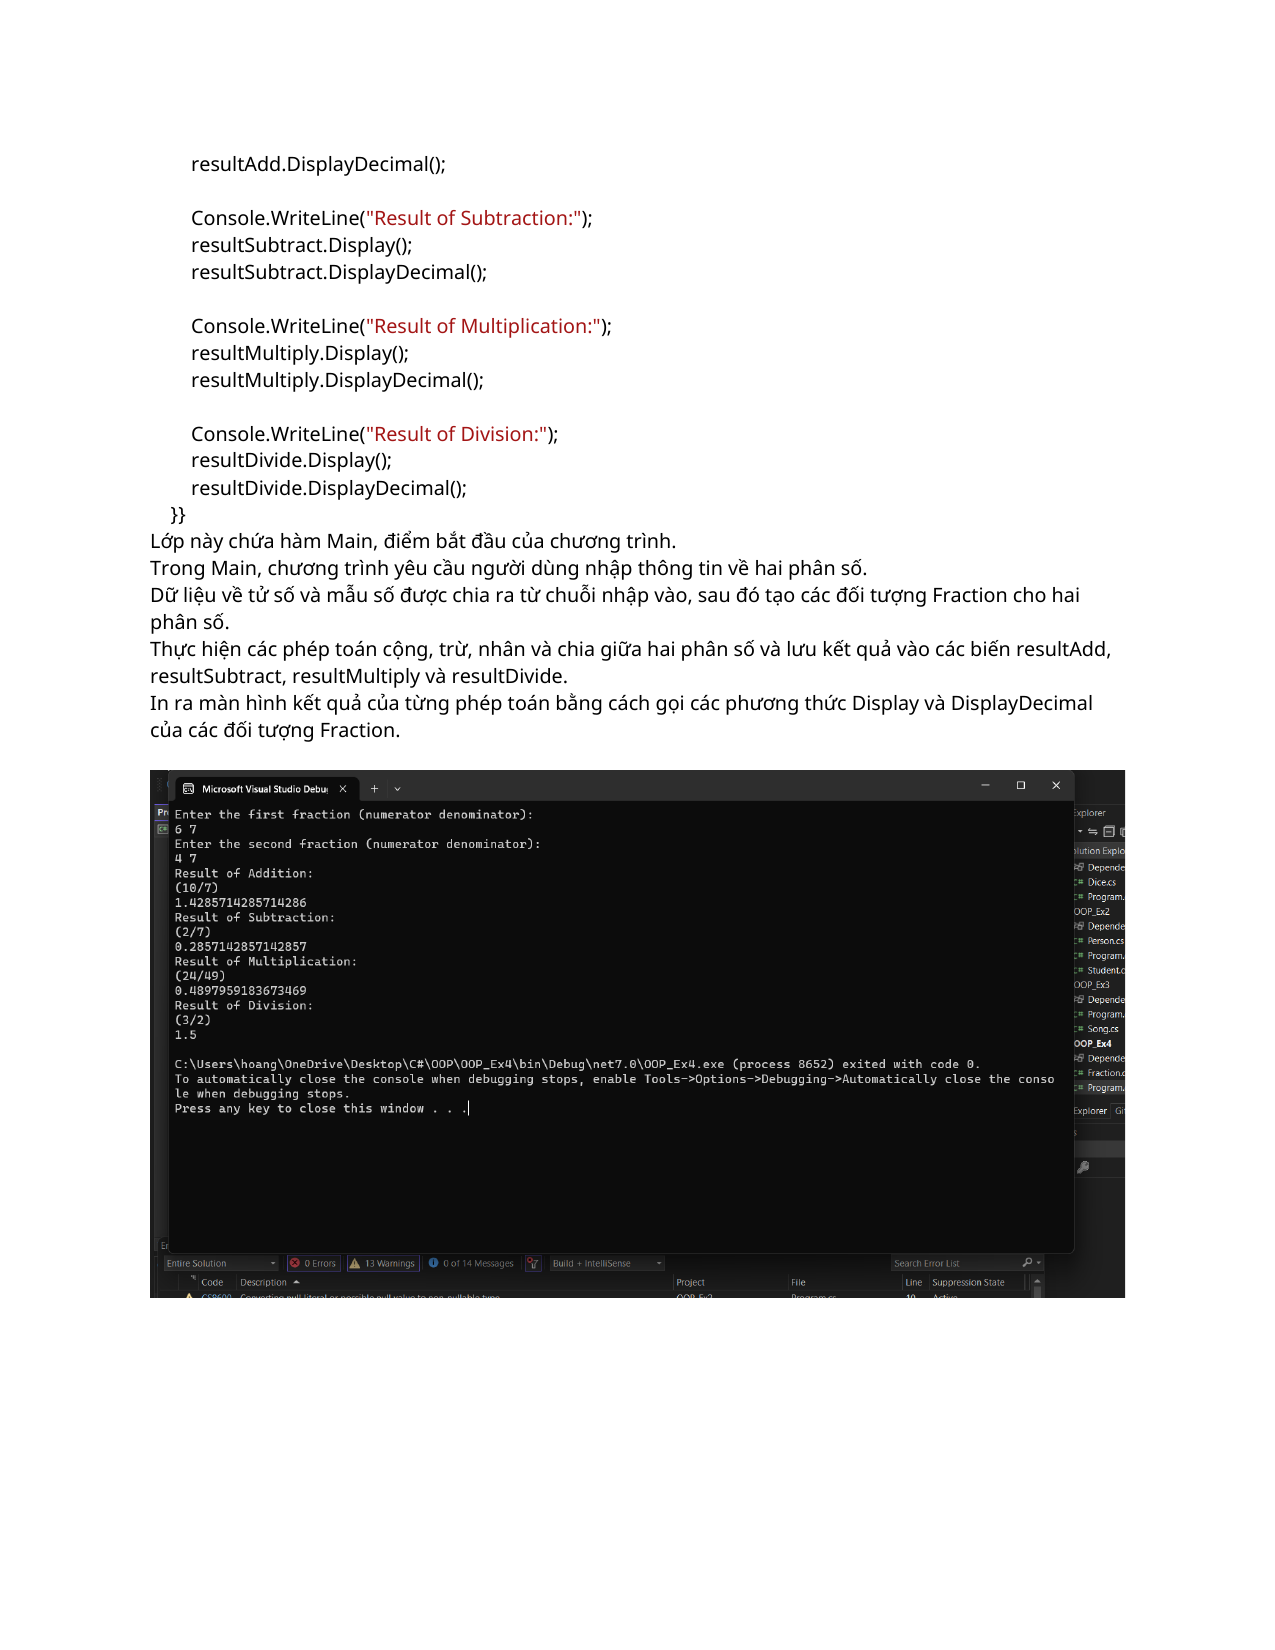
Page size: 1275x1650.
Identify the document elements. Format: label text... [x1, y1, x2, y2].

text In ra màn hình kết quả của từng phép toán bằng cách gọi các phương thức Display và DisplayDecimal của các đối tượng Fraction. [150, 689, 1125, 743]
text resultMultiply.DisplayDecimal(); [150, 366, 1125, 393]
text Console.WriteLine("Result of Division:"); [150, 420, 1125, 447]
text resultSubtract.Display(); [150, 231, 1125, 258]
text resultAdd.DisplayDecimal(); [150, 150, 1125, 177]
text Console.WriteLine("Result of Subtraction:"); [150, 204, 1125, 231]
text Dữ liệu về tử số và mẫu số được chia ra từ chuỗi nhập vào, sau đó tạo các đối tượng Fraction cho hai phân số. [150, 582, 1125, 636]
text Lớp này chứa hàm Main, điểm bắt đầu của chương trình. [150, 528, 1125, 555]
text Console.WriteLine("Result of Multiplication:"); [150, 312, 1125, 339]
text resultDivide.DisplayDecimal(); [150, 474, 1125, 501]
text Thực hiện các phép toán cộng, trừ, nhân và chia giữa hai phân số và lưu kết quả vào các biến resultAdd, resultSubtract, resultMultiply và resultDivide. [150, 636, 1125, 689]
text resultMultiply.Display(); [150, 339, 1125, 366]
text Trong Main, chương trình yêu cầu người dùng nhập thông tin về hai phân số. [150, 555, 1125, 582]
text }} [150, 501, 1125, 528]
text resultSubtract.DisplayDecimal(); [150, 258, 1125, 285]
picture [150, 770, 1125, 1298]
text resultDivide.Display(); [150, 447, 1125, 474]
